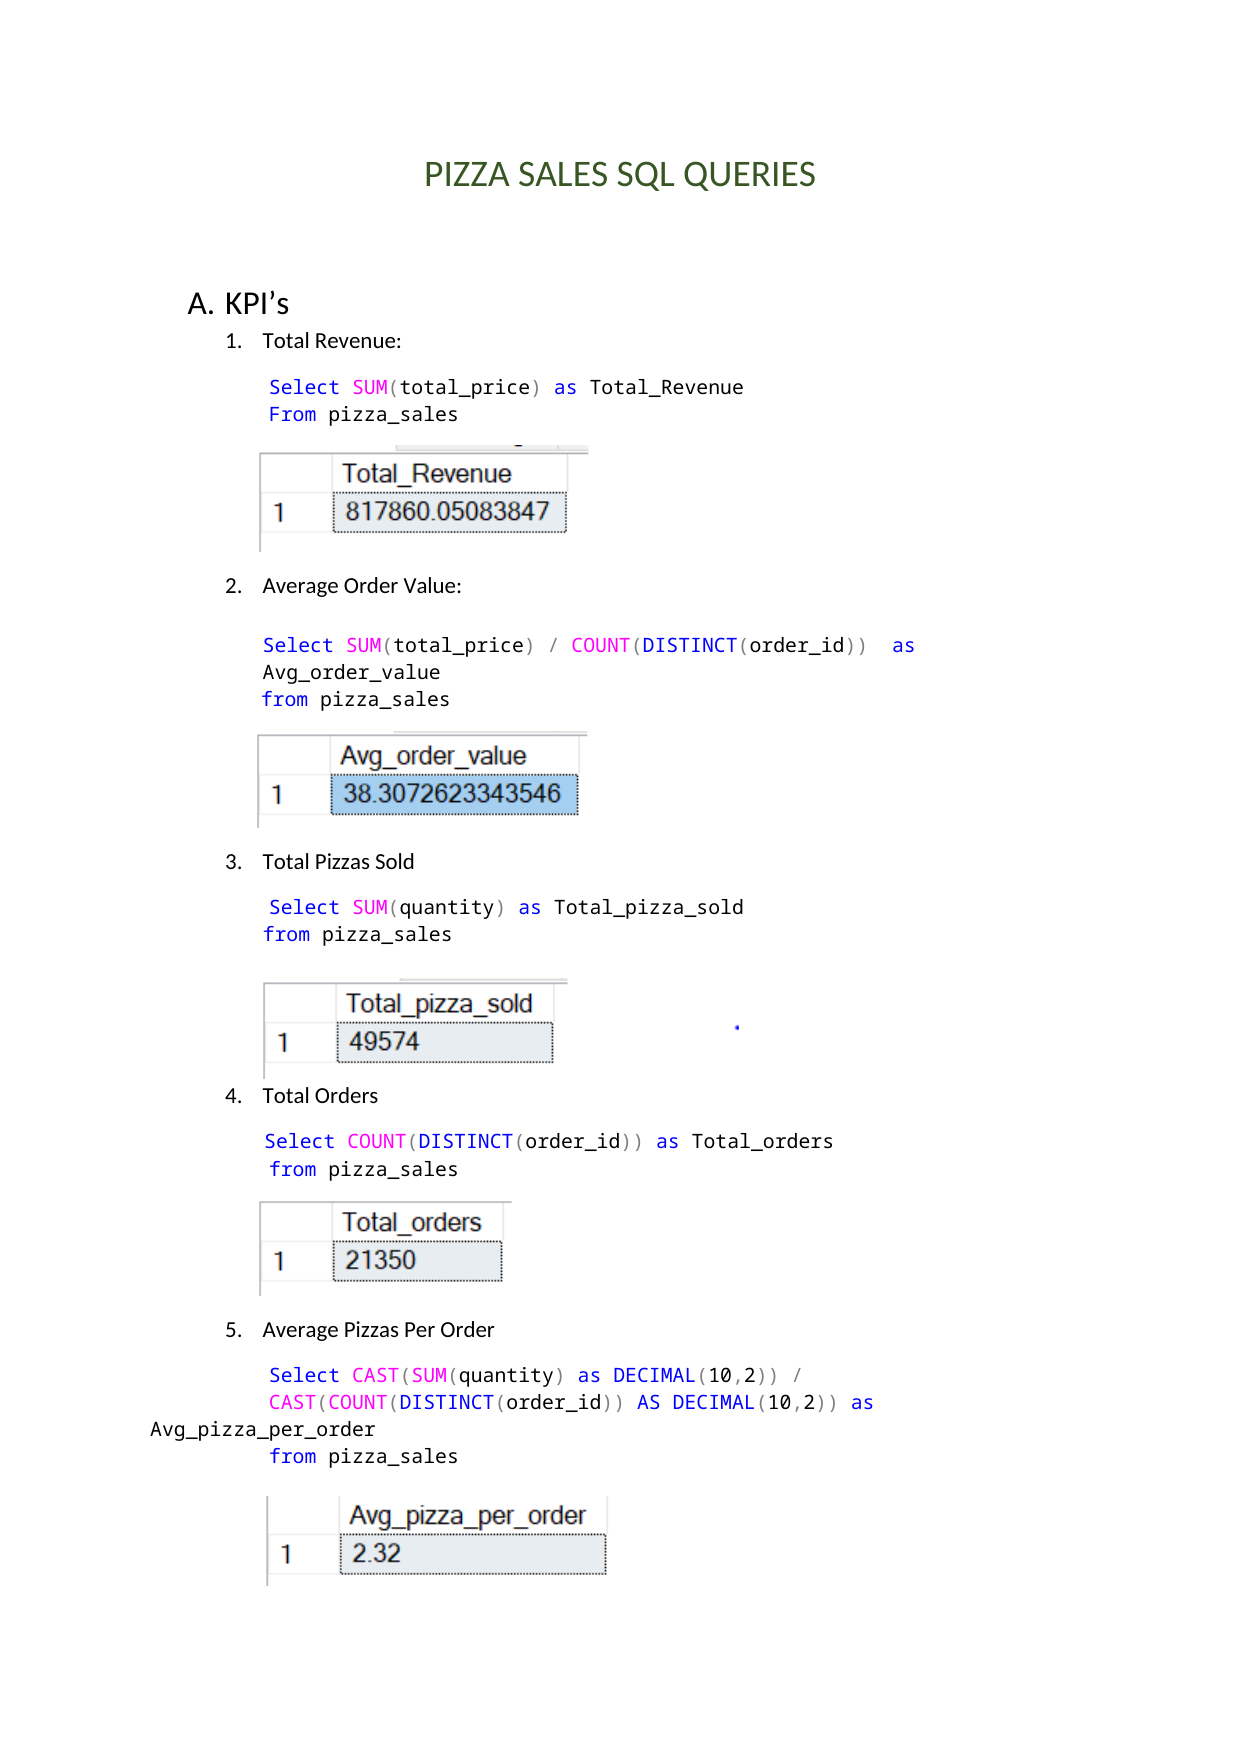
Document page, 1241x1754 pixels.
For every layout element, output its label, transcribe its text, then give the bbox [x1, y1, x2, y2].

picture [256, 731, 588, 828]
text Select SUM(total_price) as Total_Revenue [150, 373, 1090, 400]
list from pizza_sales [262, 921, 1090, 948]
text Select COUNT(DISTINCT(order_id)) as Total_orders [150, 1128, 1090, 1155]
list Average Pizzas Per Order [225, 1315, 1090, 1343]
text from pizza_sales [150, 1442, 1090, 1469]
list Total Orders [225, 1081, 1090, 1109]
text From pizza_sales [150, 400, 1090, 427]
picture [258, 1200, 512, 1296]
list Average Order Value: [225, 571, 1090, 599]
picture [258, 445, 589, 552]
text from pizza_sales [225, 685, 1090, 712]
picture [262, 978, 739, 1079]
list Total Revenue: [225, 326, 1090, 354]
list Total Pizzas Sold [225, 847, 1090, 875]
text Select SUM(quantity) as Total_pizza_sold [150, 894, 1090, 921]
text CAST(COUNT(DISTINCT(order_id)) AS DECIMAL(10,2)) as Avg_pizza_per_order [150, 1388, 1090, 1442]
list KPI’s [187, 282, 1090, 323]
picture [262, 1496, 616, 1586]
text from pizza_sales [150, 1155, 1090, 1182]
list Select SUM(total_price) / COUNT(DISTINCT(order_id)) as Avg_order_value [262, 631, 1090, 685]
text PIZZA SALES SQL QUERIES [150, 150, 1090, 196]
text Select CAST(SUM(quantity) as DECIMAL(10,2)) / [150, 1362, 1090, 1388]
